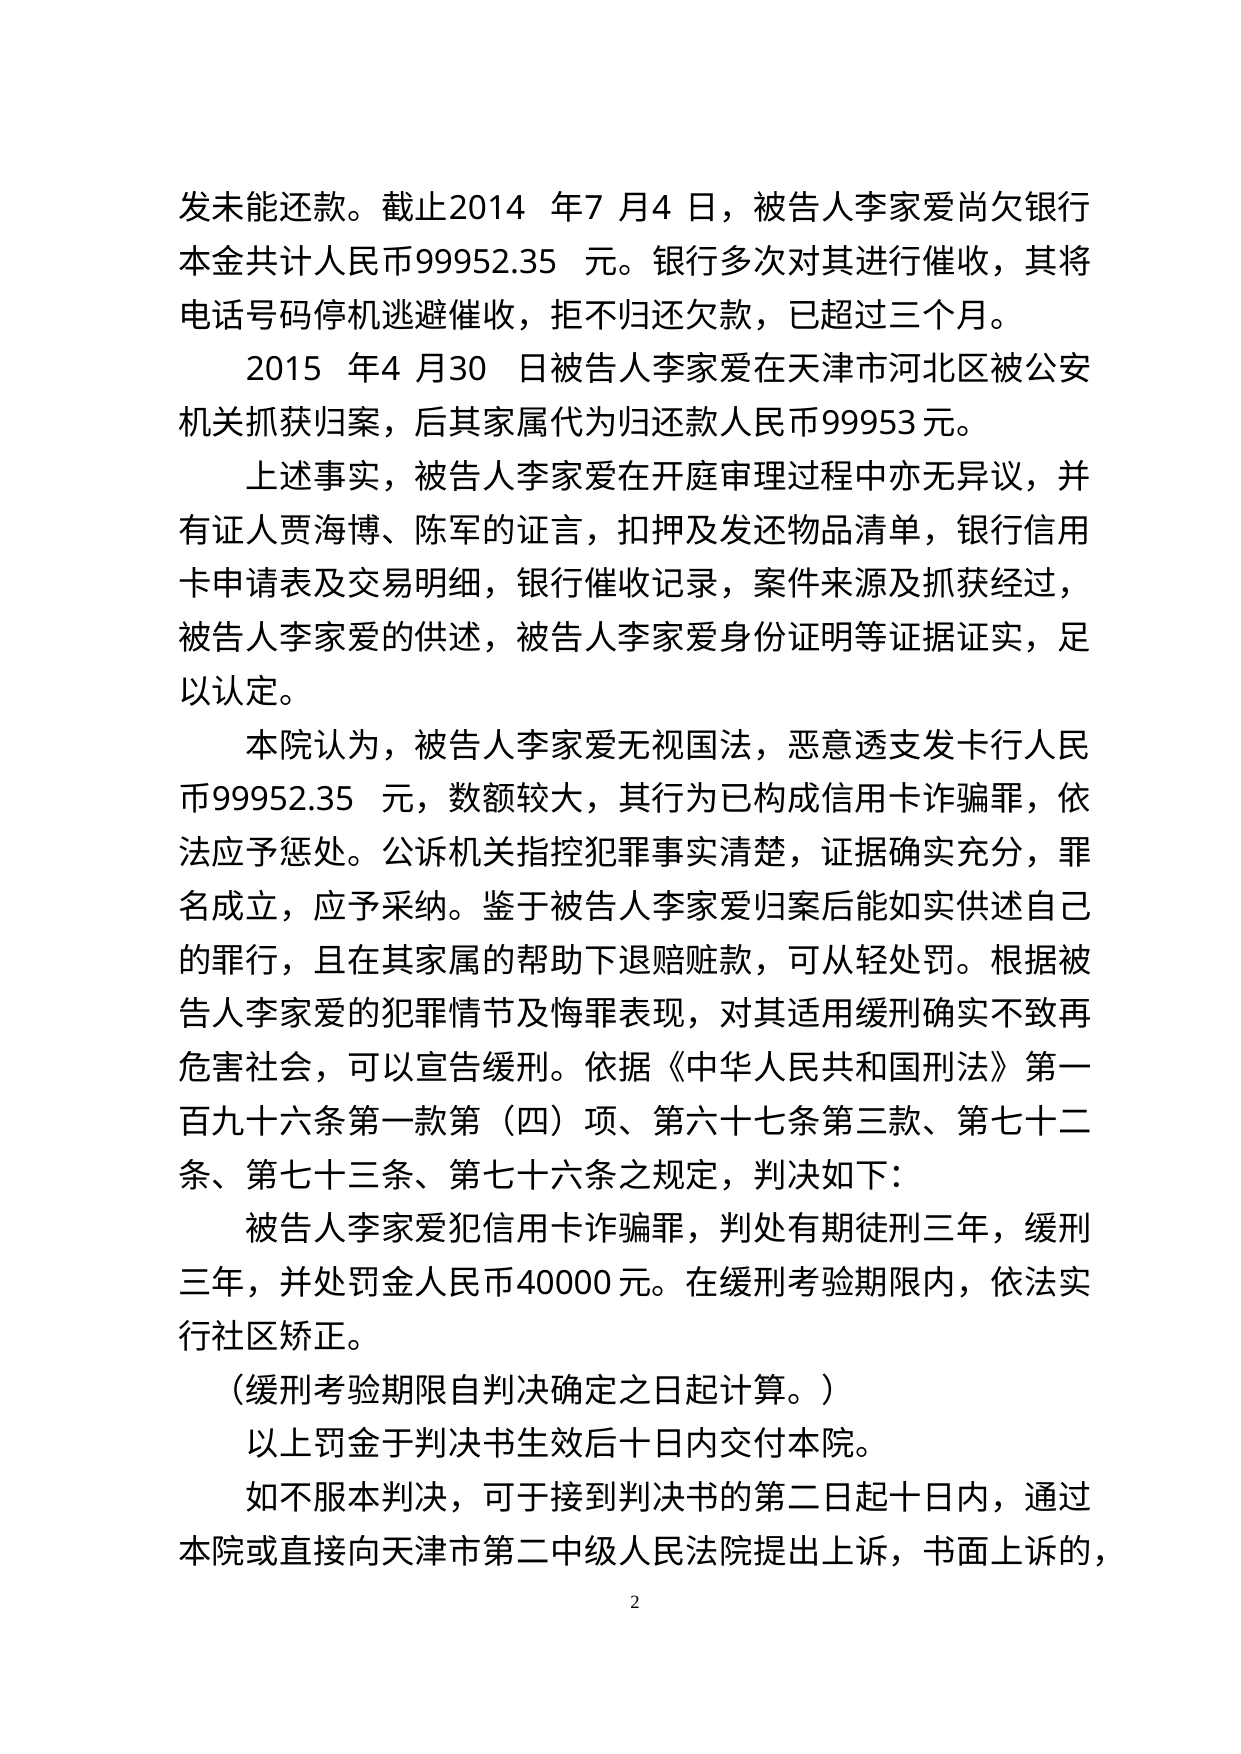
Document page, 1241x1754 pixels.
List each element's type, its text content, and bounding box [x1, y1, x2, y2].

text （缓刑考验期限自判决确定之日起计算。） [178, 1361, 1092, 1414]
text 上述事实，被告人李家爱在开庭审理过程中亦无异议，并有证人贾海博、陈军的证言，扣押及发还物品清单，银行信用卡申请表及交易明细，银行催收记录，案件来源及抓获经过，被告人李家爱的供述，被告人李家爱身份证明等证据证实，足以认定。 [178, 447, 1092, 716]
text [178, 1468, 1092, 1576]
text 被告人李家爱犯信用卡诈骗罪，判处有期徒刑三年，缓刑三年，并处罚金人民币40000元。在缓刑考验期限内，依法实行社区矫正。 [178, 1199, 1092, 1361]
text 2015年4月30日被告人李家爱在天津市河北区被公安机关抓获归案，后其家属代为归还款人民币99953元。 [178, 339, 1092, 447]
text 本院认为，被告人李家爱无视国法，恶意透支发卡行人民币99952.35元，数额较大，其行为已构成信用卡诈骗罪，依法应予惩处。公诉机关指控犯罪事实清楚，证据确实充分，罪名成立，应予采纳。鉴于被告人李家爱归案后能如实供述自己的罪行，且在其家属的帮助下退赔赃款，可从轻处罚。根据被告人李家爱的犯罪情节及悔罪表现，对其适用缓刑确实不致再危害社会，可以宣告缓刑。依据《中华人民共和国刑法》第一百九十六条第一款第（四）项、第六十七条第三款、第七十二条、第七十三条、第七十六条之规定，判决如下： [178, 716, 1092, 1199]
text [178, 178, 1092, 339]
text 以上罚金于判决书生效后十日内交付本院。 [178, 1414, 1092, 1468]
